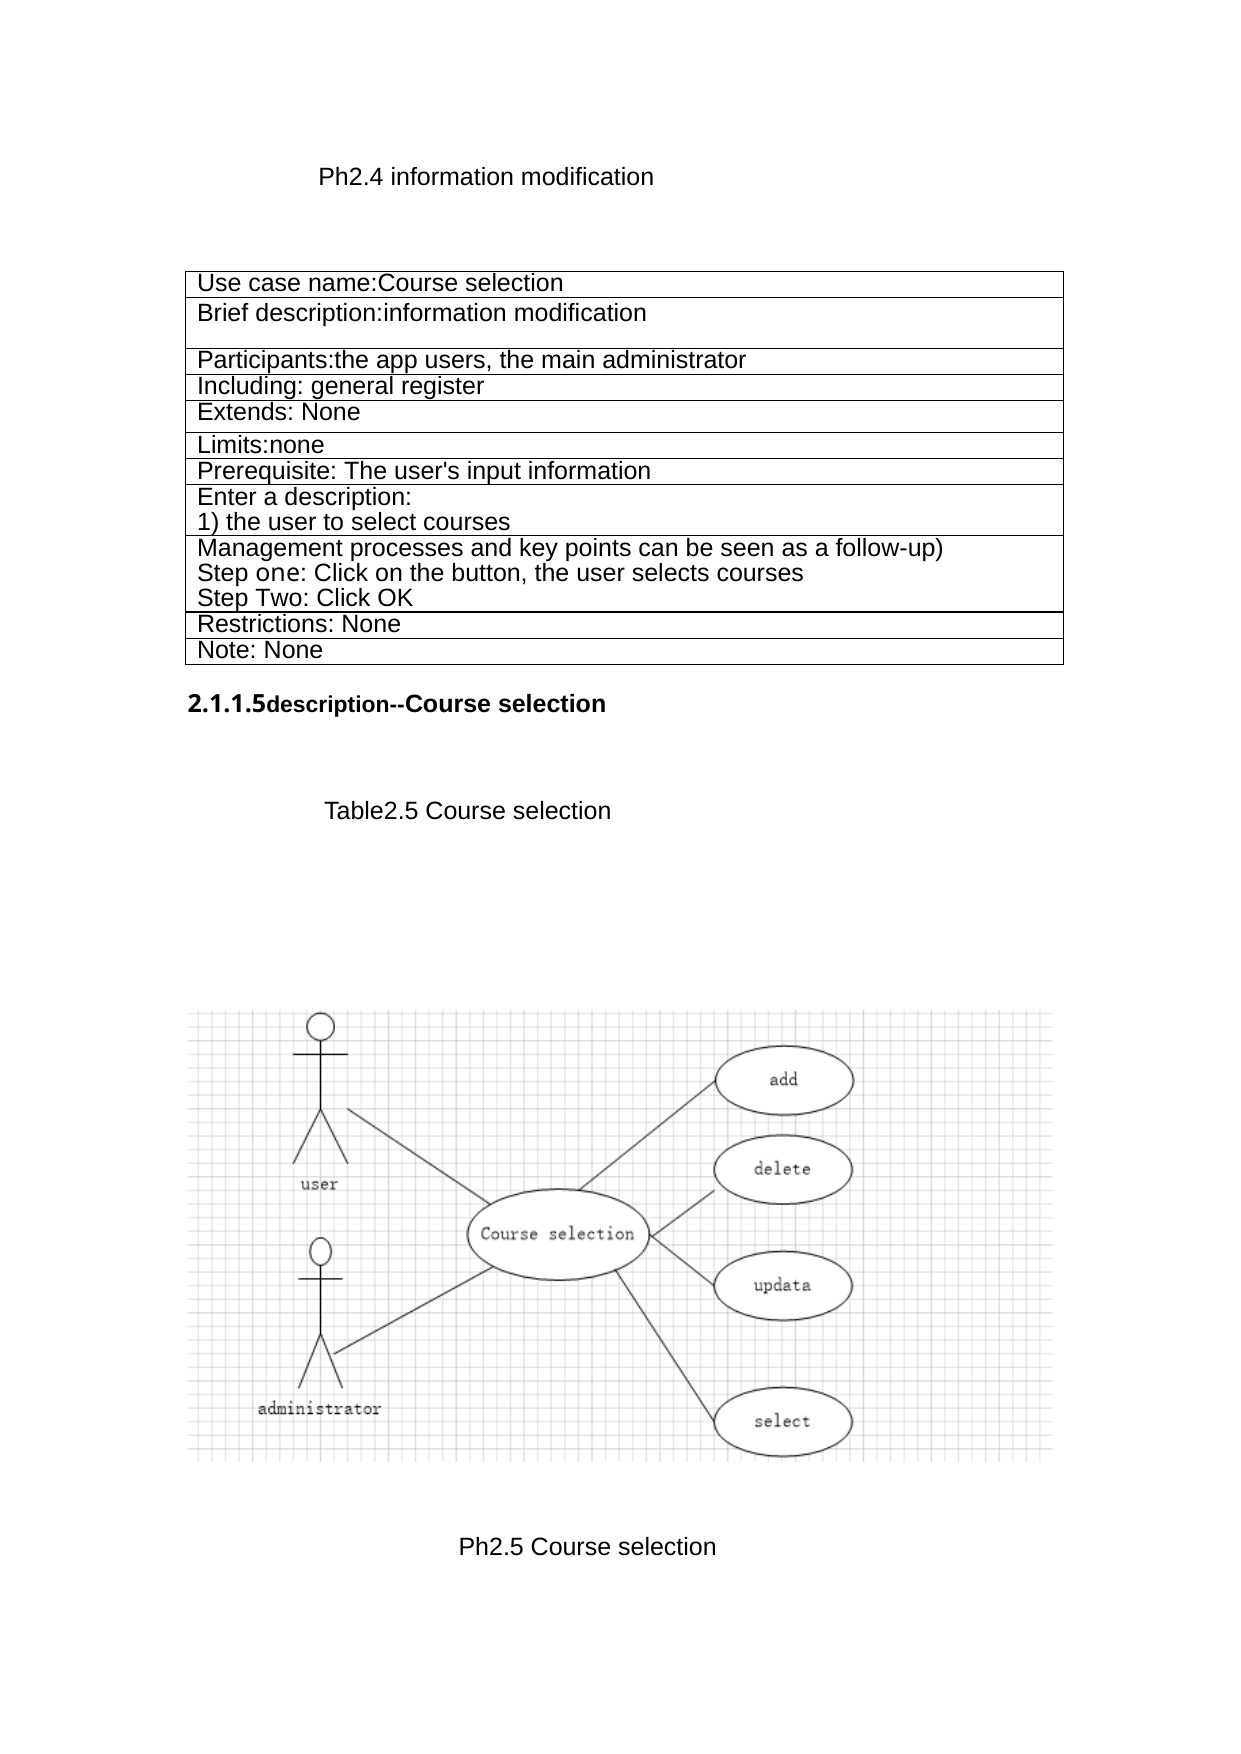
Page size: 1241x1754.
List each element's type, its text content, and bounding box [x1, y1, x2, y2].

table_cell Note: None [186, 639, 1063, 664]
picture [187, 1010, 1053, 1462]
table_cell Participants:the app users, the main administrator [186, 349, 1063, 373]
table_header Use case name:Course selection [186, 272, 1063, 297]
table_cell Restrictions: None [186, 613, 1063, 638]
table_cell Enter a description: 1) the user to select courses [186, 485, 1063, 535]
text Ph2.5 Course selection [187, 1532, 1053, 1561]
text Table2.5 Course selection [187, 796, 1053, 824]
table_cell Management processes and key points can be seen as a follow-up) Step one: Click on the button, the user selects courses Step Two: Click OK [186, 536, 1063, 611]
table_cell Prerequisite: The user's input information [186, 459, 1063, 484]
table_cell Extends: None [186, 401, 1063, 432]
table_cell Limits:none [186, 433, 1063, 458]
table_cell Including: general register [186, 375, 1063, 399]
text 2.1.1.5description--Course selection [187, 665, 1053, 720]
table_cell Brief description:information modification [186, 298, 1063, 347]
text Ph2.4 information modification [187, 162, 1053, 191]
